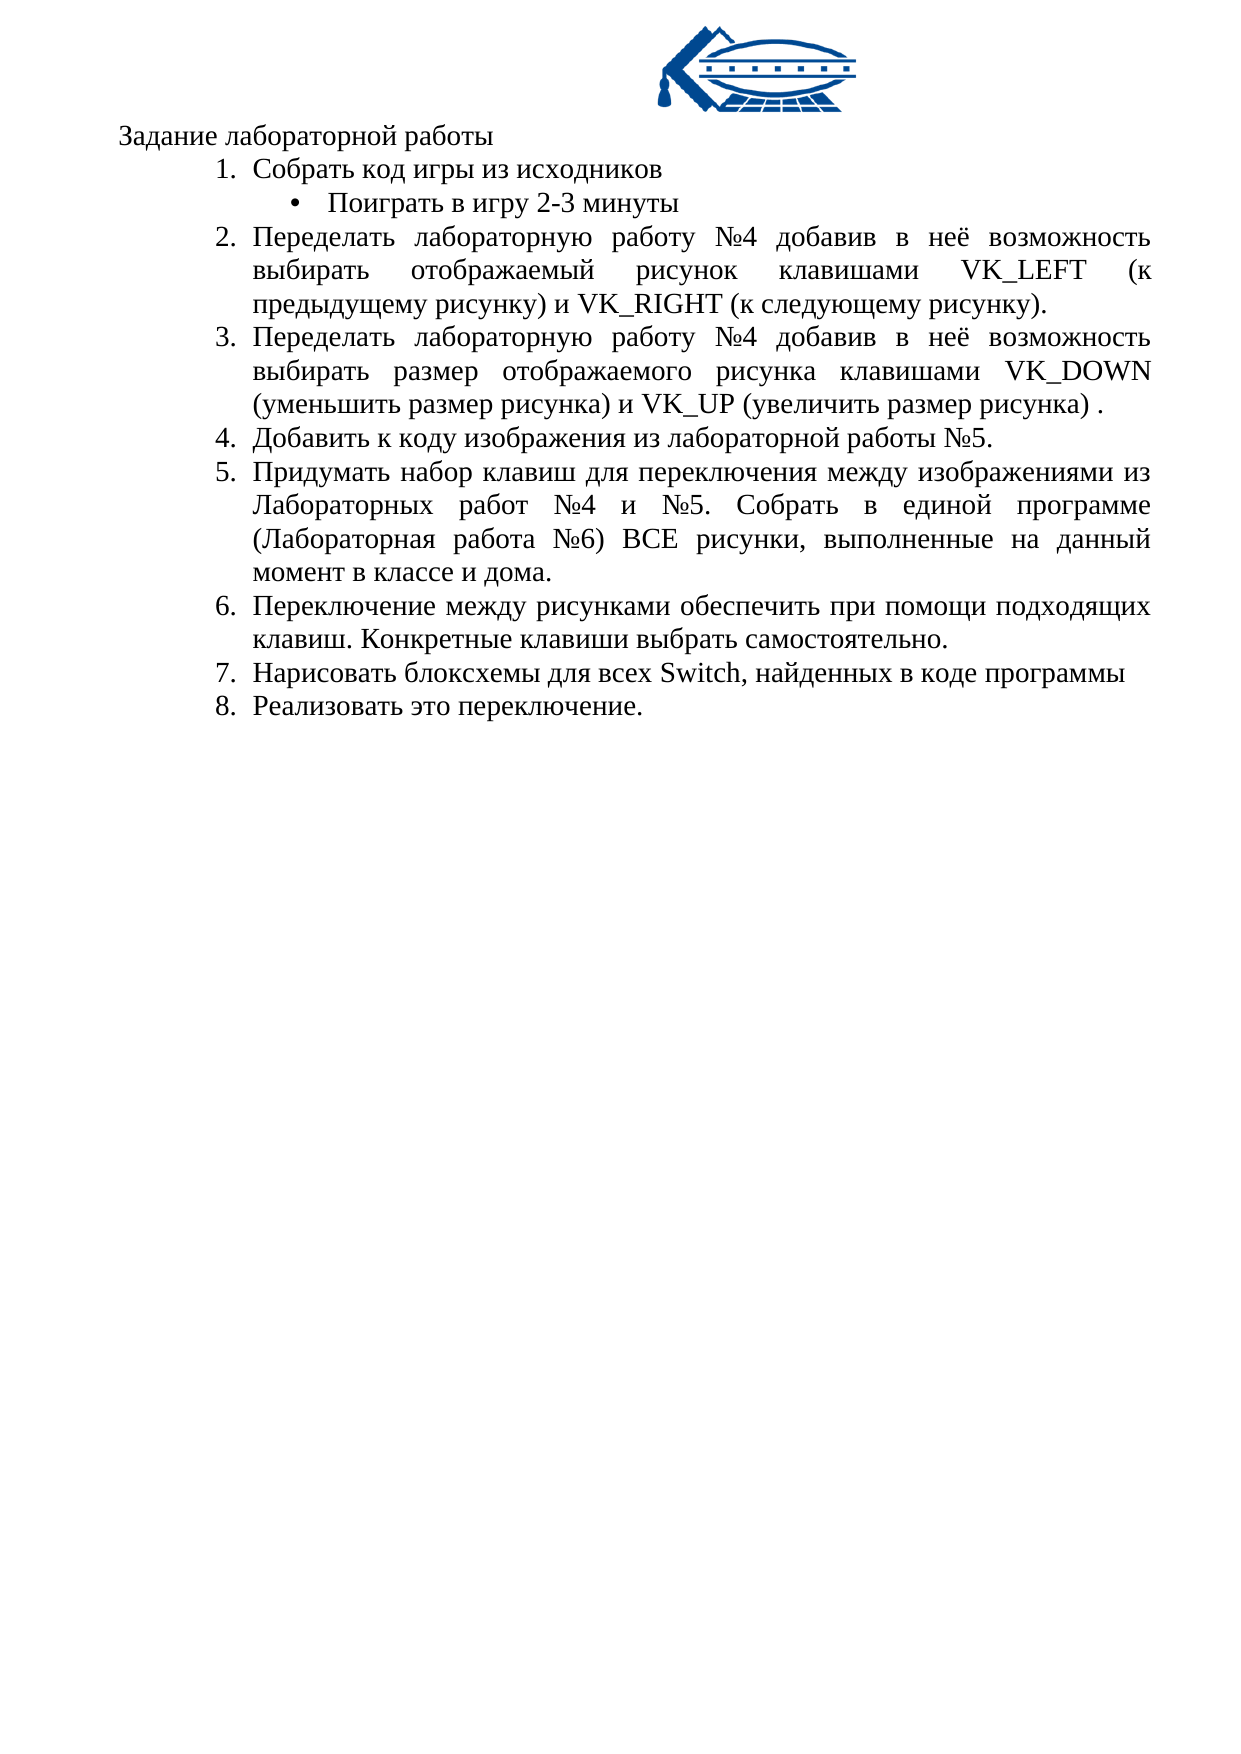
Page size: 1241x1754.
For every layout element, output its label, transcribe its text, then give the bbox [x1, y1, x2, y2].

list Переделать лабораторную работу №4 добавив в неё возможность выбирать отображаемый рисунок клавишами VK_LEFT (к предыдущему рисунку) и VK_RIGHT (к следующему рисунку). [215, 219, 1152, 319]
text Задание лабораторной работы [74, 118, 1152, 152]
list Собрать код игры из исходников [215, 152, 1152, 185]
list Переделать лабораторную работу №4 добавив в неё возможность выбирать размер отображаемого рисунка клавишами VK_DOWN (уменьшить размер рисунка) и VK_UP (увеличить размер рисунка) . [215, 319, 1152, 420]
list Поиграть в игру 2-3 минуты [290, 185, 1152, 219]
list Нарисовать блоксхемы для всех Switch, найденных в коде программы [215, 655, 1152, 688]
list Добавить к коду изображения из лабораторной работы №5. [215, 420, 1152, 454]
list Реализовать это переключение. [215, 688, 1152, 722]
list Придумать набор клавиш для переключения между изображениями из Лабораторных работ №4 и №5. Собрать в единой программе (Лабораторная работа №6) ВСЕ рисунки, выполненные на данный момент в классе и дома. [215, 454, 1152, 588]
list Переключение между рисунками обеспечить при помощи подходящих клавиш. Конкретные клавиши выбрать самостоятельно. [215, 588, 1152, 655]
